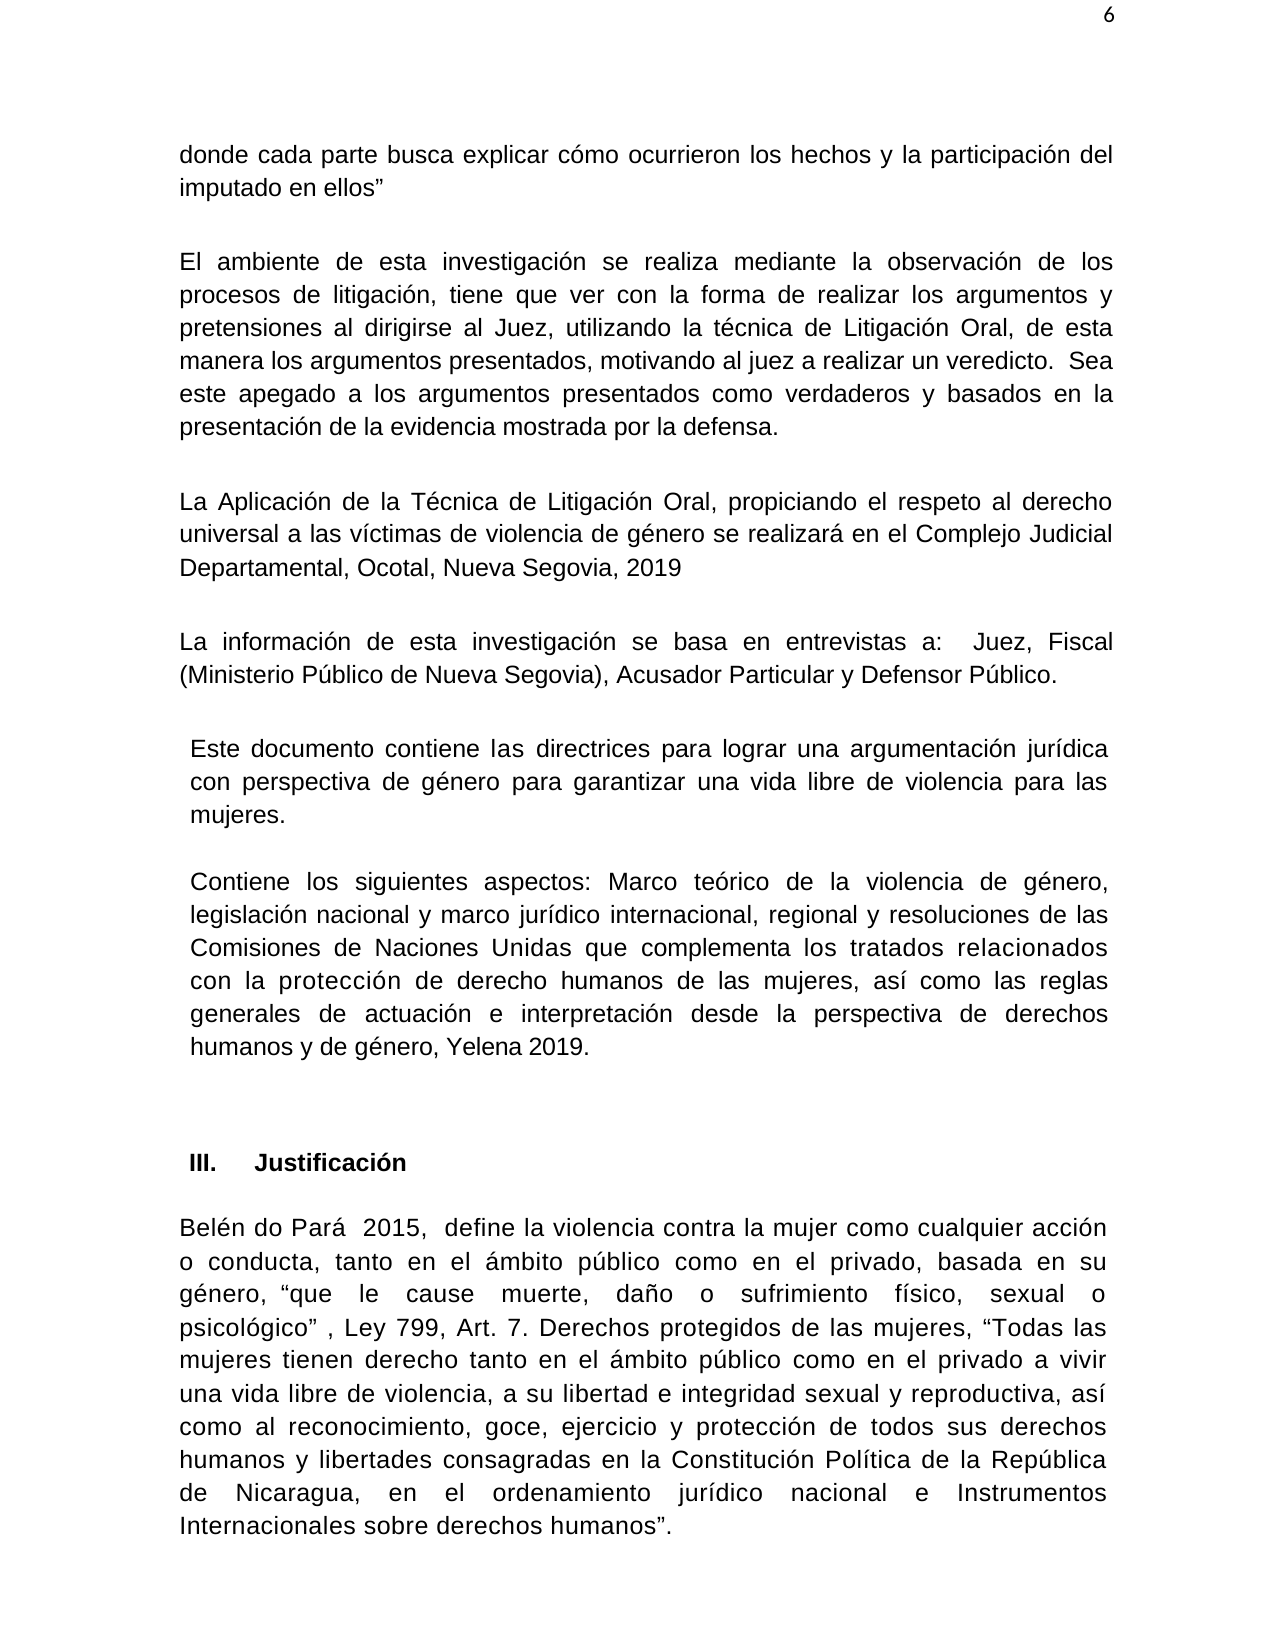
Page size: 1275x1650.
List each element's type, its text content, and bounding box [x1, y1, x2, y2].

text La información de esta investigación se basa en entrevistas a: Juez, Fiscal (Ministerio Público de Nueva Segovia), Acusador Particular y Defensor Público. [179, 627, 1114, 689]
text Contiene los siguientes aspectos: Marco teórico de la violencia de género, legislación nacional y marco jurídico internacional, regional y resoluciones de las Comisiones de Naciones Unidas que complementa los tratados relacionados con la protección de derecho humanos de las mujeres, así como las reglas generales de actuación e interpretación desde la perspectiva de derechos humanos y de género, Yelena 2019. [190, 867, 1108, 1061]
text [179, 139, 1114, 201]
text Belén do Pará 2015, define la violencia contra la mujer como cualquier acción o conducta, tanto en el ámbito público como en el privado, basada en su género, “que le cause muerte, daño o sufrimiento físico, sexual o psicológico” , Ley 799, Art. 7. Derechos protegidos de las mujeres, “Todas las mujeres tienen derecho tanto en el ámbito público como en el privado a vivir una vida libre de violencia, a su libertad e integridad sexual y reproductiva, así como al reconocimiento, goce, ejercicio y protección de todos sus derechos humanos y libertades consagradas en la Constitución Política de la República de Nicaragua, en el ordenamiento jurídico nacional e Instrumentos Internacionales sobre derechos humanos”. [179, 1213, 1108, 1539]
text El ambiente de esta investigación se realiza mediante la observación de los procesos de litigación, tiene que ver con la forma de realizar los argumentos y pretensiones al dirigirse al Juez, utilizando la técnica de Litigación Oral, de esta manera los argumentos presentados, motivando al juez a realizar un veredicto. Sea este apegado a los argumentos presentados como verdaderos y basados en la presentación de la evidencia mostrada por la defensa. [179, 247, 1114, 441]
text Este documento contiene las directrices para lograr una argumentación jurídica con perspectiva de género para garantizar una vida libre de violencia para las mujeres. [190, 734, 1108, 829]
subtitle Justificación [217, 1148, 1114, 1177]
text La Aplicación de la Técnica de Litigación Oral, propiciando el respeto al derecho universal a las víctimas de violencia de género se realizará en el Complejo Judicial Departamental, Ocotal, Nueva Segovia, 2019 [179, 486, 1114, 581]
